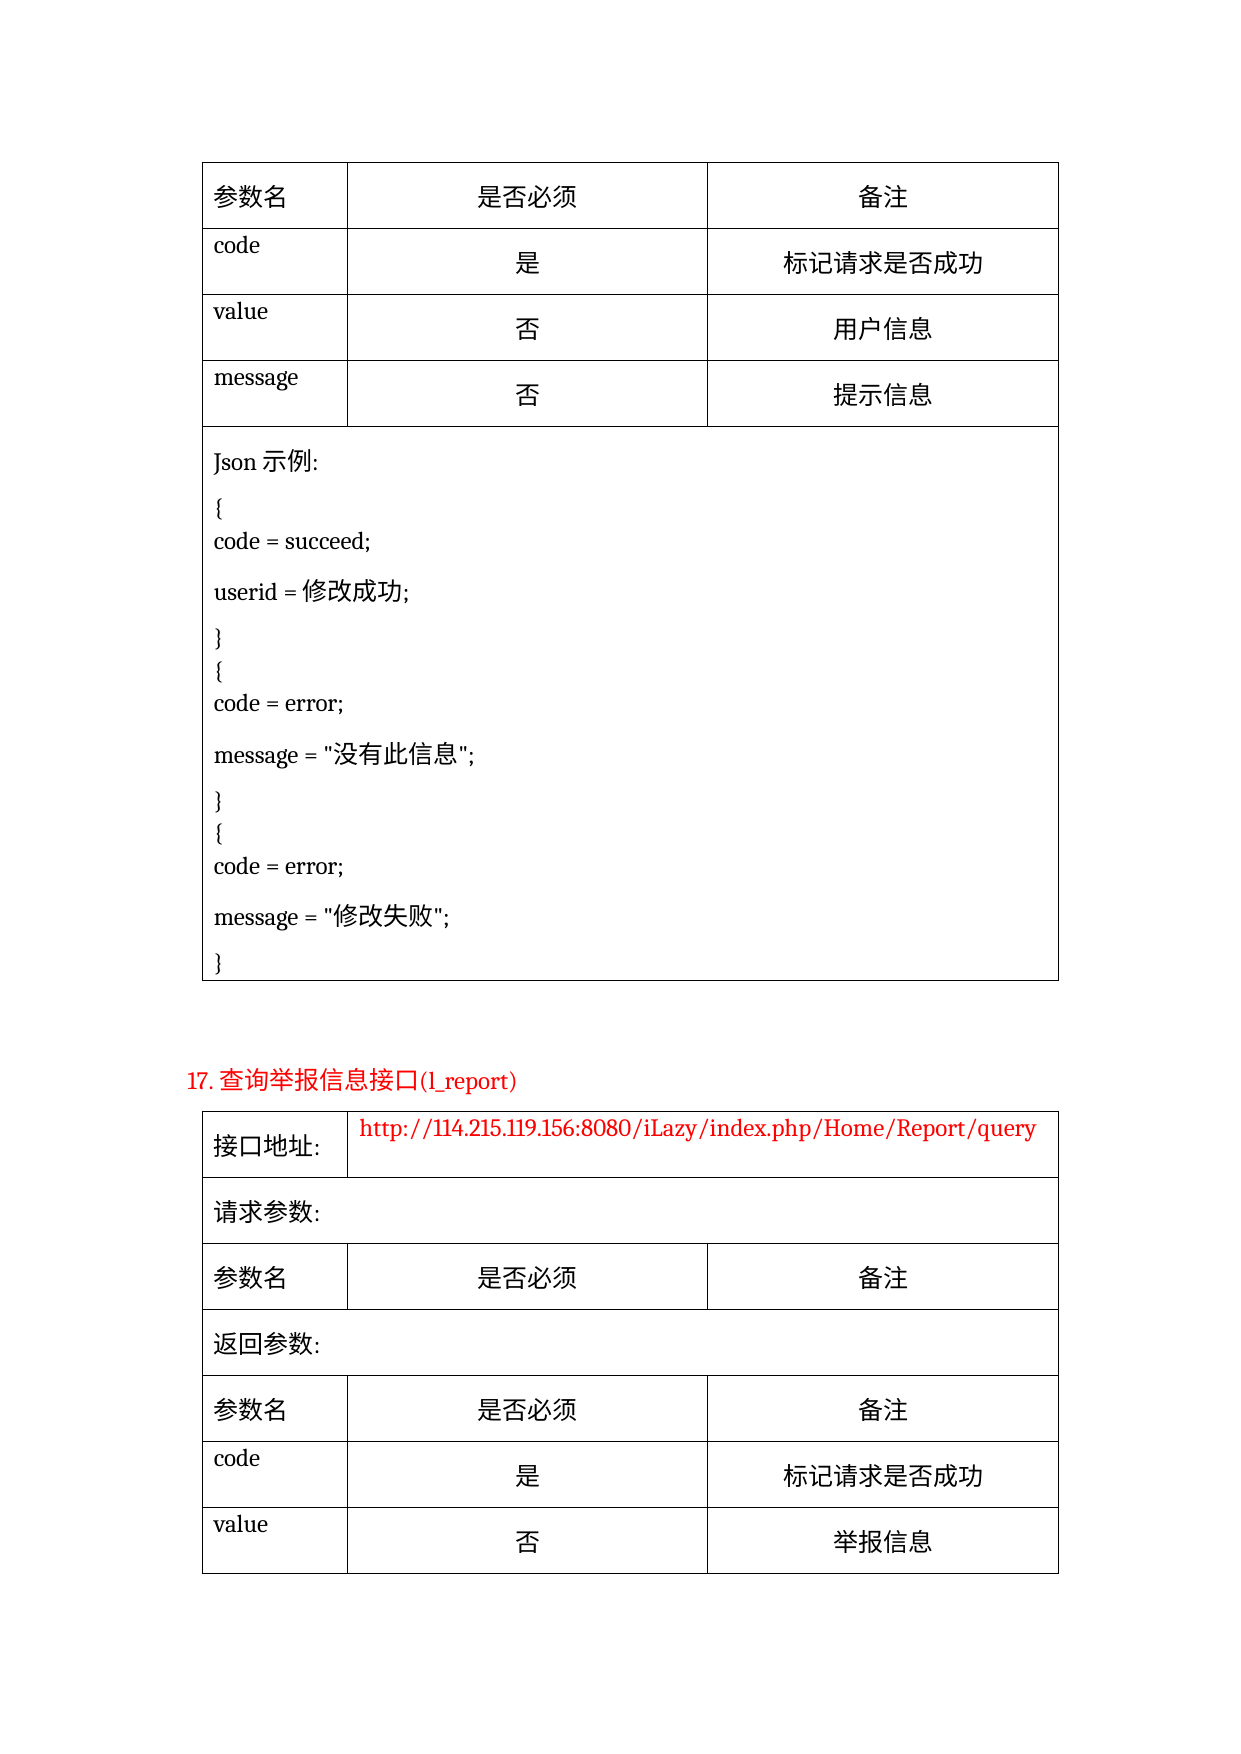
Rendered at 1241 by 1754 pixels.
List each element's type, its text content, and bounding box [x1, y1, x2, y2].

table_cell 提示信息 [708, 361, 1058, 426]
table_cell 举报信息 [708, 1508, 1058, 1573]
table_cell 参数名 [203, 1376, 347, 1441]
table_cell 参数名 [203, 1244, 347, 1309]
table_header http://114.215.119.156:8080/iLazy/index.php/Home/Report/query [348, 1112, 1058, 1177]
table_cell 返回参数: [203, 1310, 1058, 1375]
table_cell message [203, 361, 347, 426]
table_cell 否 [348, 361, 707, 426]
table_cell 是否必须 [348, 163, 707, 228]
table_cell 否 [348, 295, 707, 360]
table_header 接口地址: [203, 1112, 347, 1177]
table_cell 标记请求是否成功 [708, 229, 1058, 294]
table_cell 是否必须 [348, 1244, 707, 1309]
table_cell 是 [348, 229, 707, 294]
table_cell 标记请求是否成功 [708, 1442, 1058, 1507]
table_cell code [203, 229, 347, 294]
table_cell 备注 [708, 163, 1058, 228]
table_cell 备注 [708, 1376, 1058, 1441]
table_cell value [203, 1508, 347, 1573]
table_cell 用户信息 [708, 295, 1058, 360]
table_cell 备注 [708, 1244, 1058, 1309]
table_cell value [203, 295, 347, 360]
table_cell code [203, 1442, 347, 1507]
table_cell 参数名 [203, 163, 347, 228]
table_cell Json示例: { code = succeed; userid = 修改成功; } { code = error; message = "没有此信息"; } { code = error; message = "修改失败"; } [203, 427, 1058, 980]
text 17. 查询举报信息接口(l_report) [187, 1046, 1053, 1111]
table_cell 否 [348, 1508, 707, 1573]
table_cell 请求参数: [203, 1178, 1058, 1243]
table_cell 是否必须 [348, 1376, 707, 1441]
table_cell 是 [348, 1442, 707, 1507]
